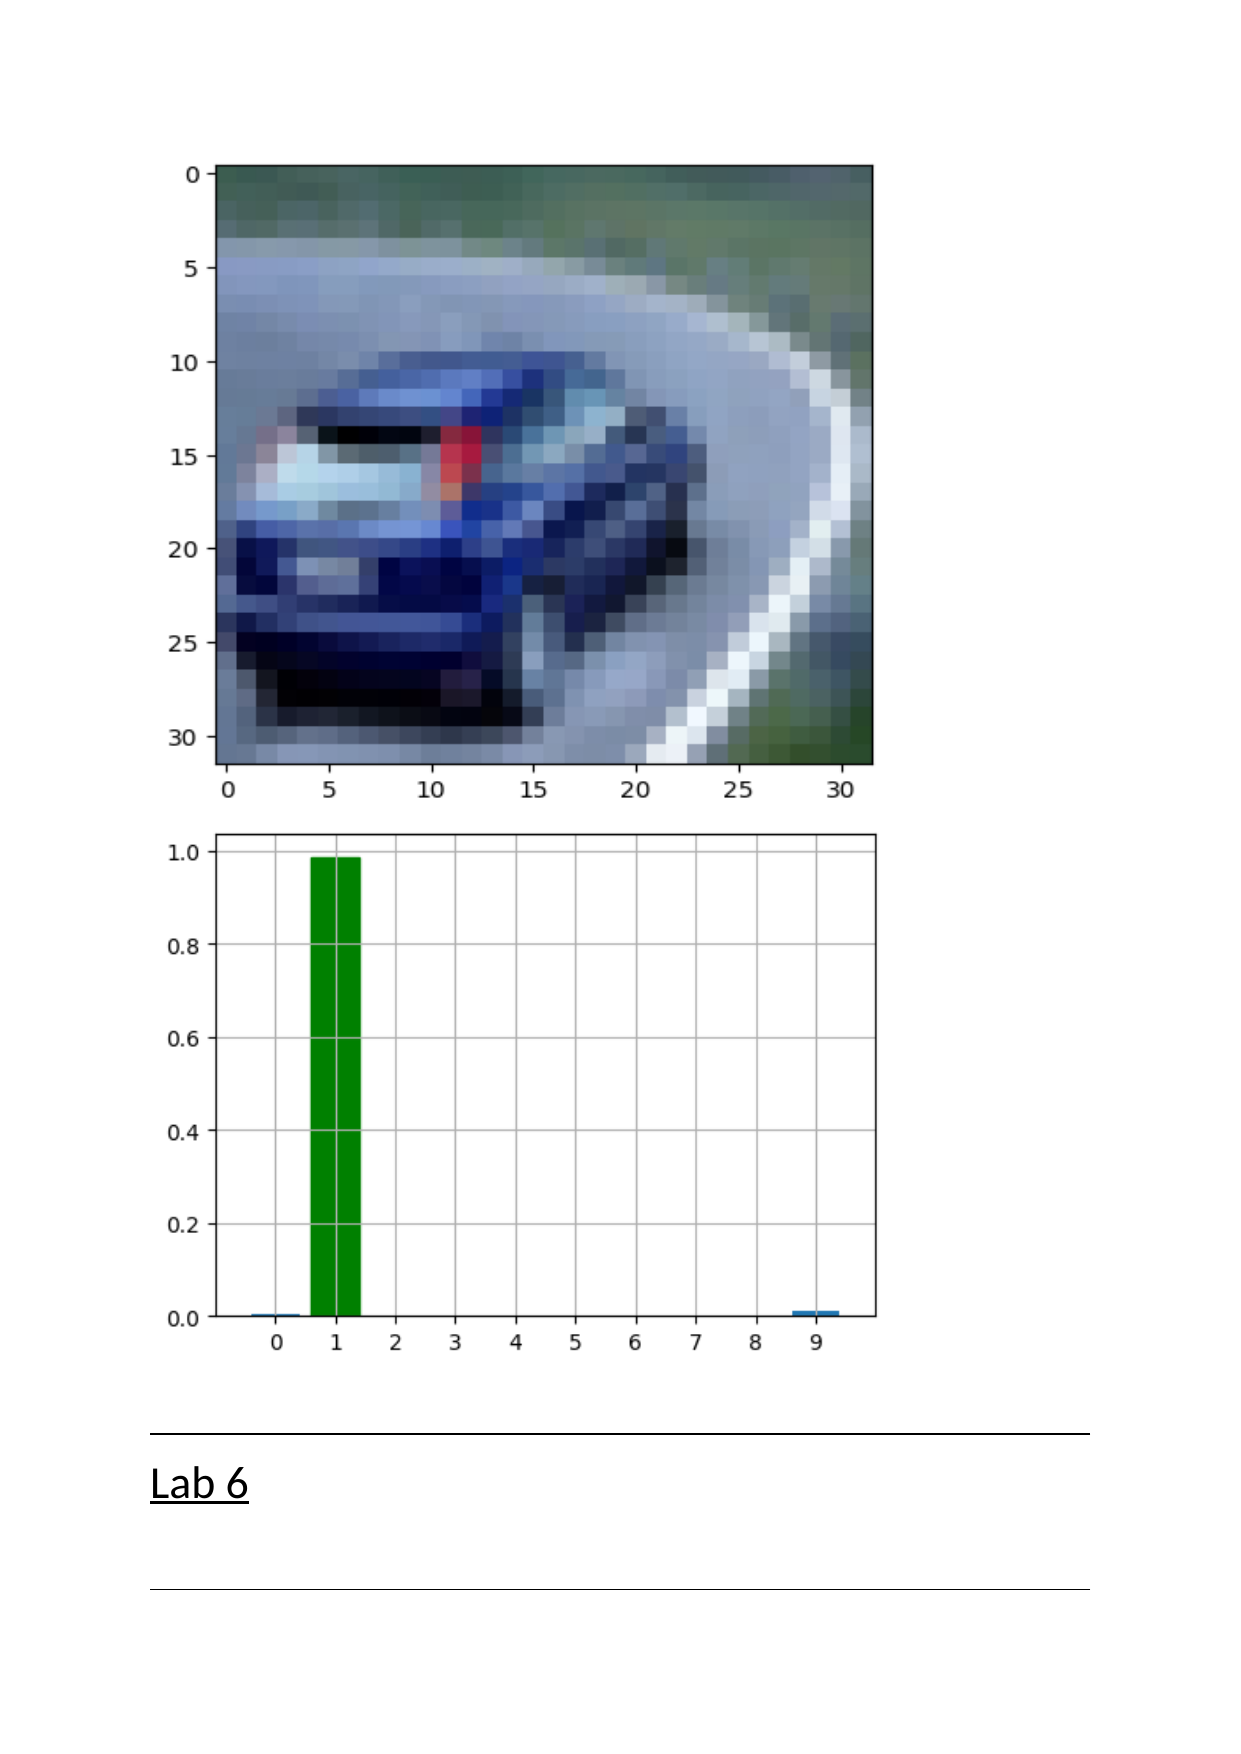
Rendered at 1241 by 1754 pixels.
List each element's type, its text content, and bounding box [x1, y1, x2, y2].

picture [150, 820, 891, 1369]
picture [150, 150, 888, 819]
text Lab 6 [150, 1454, 1090, 1510]
